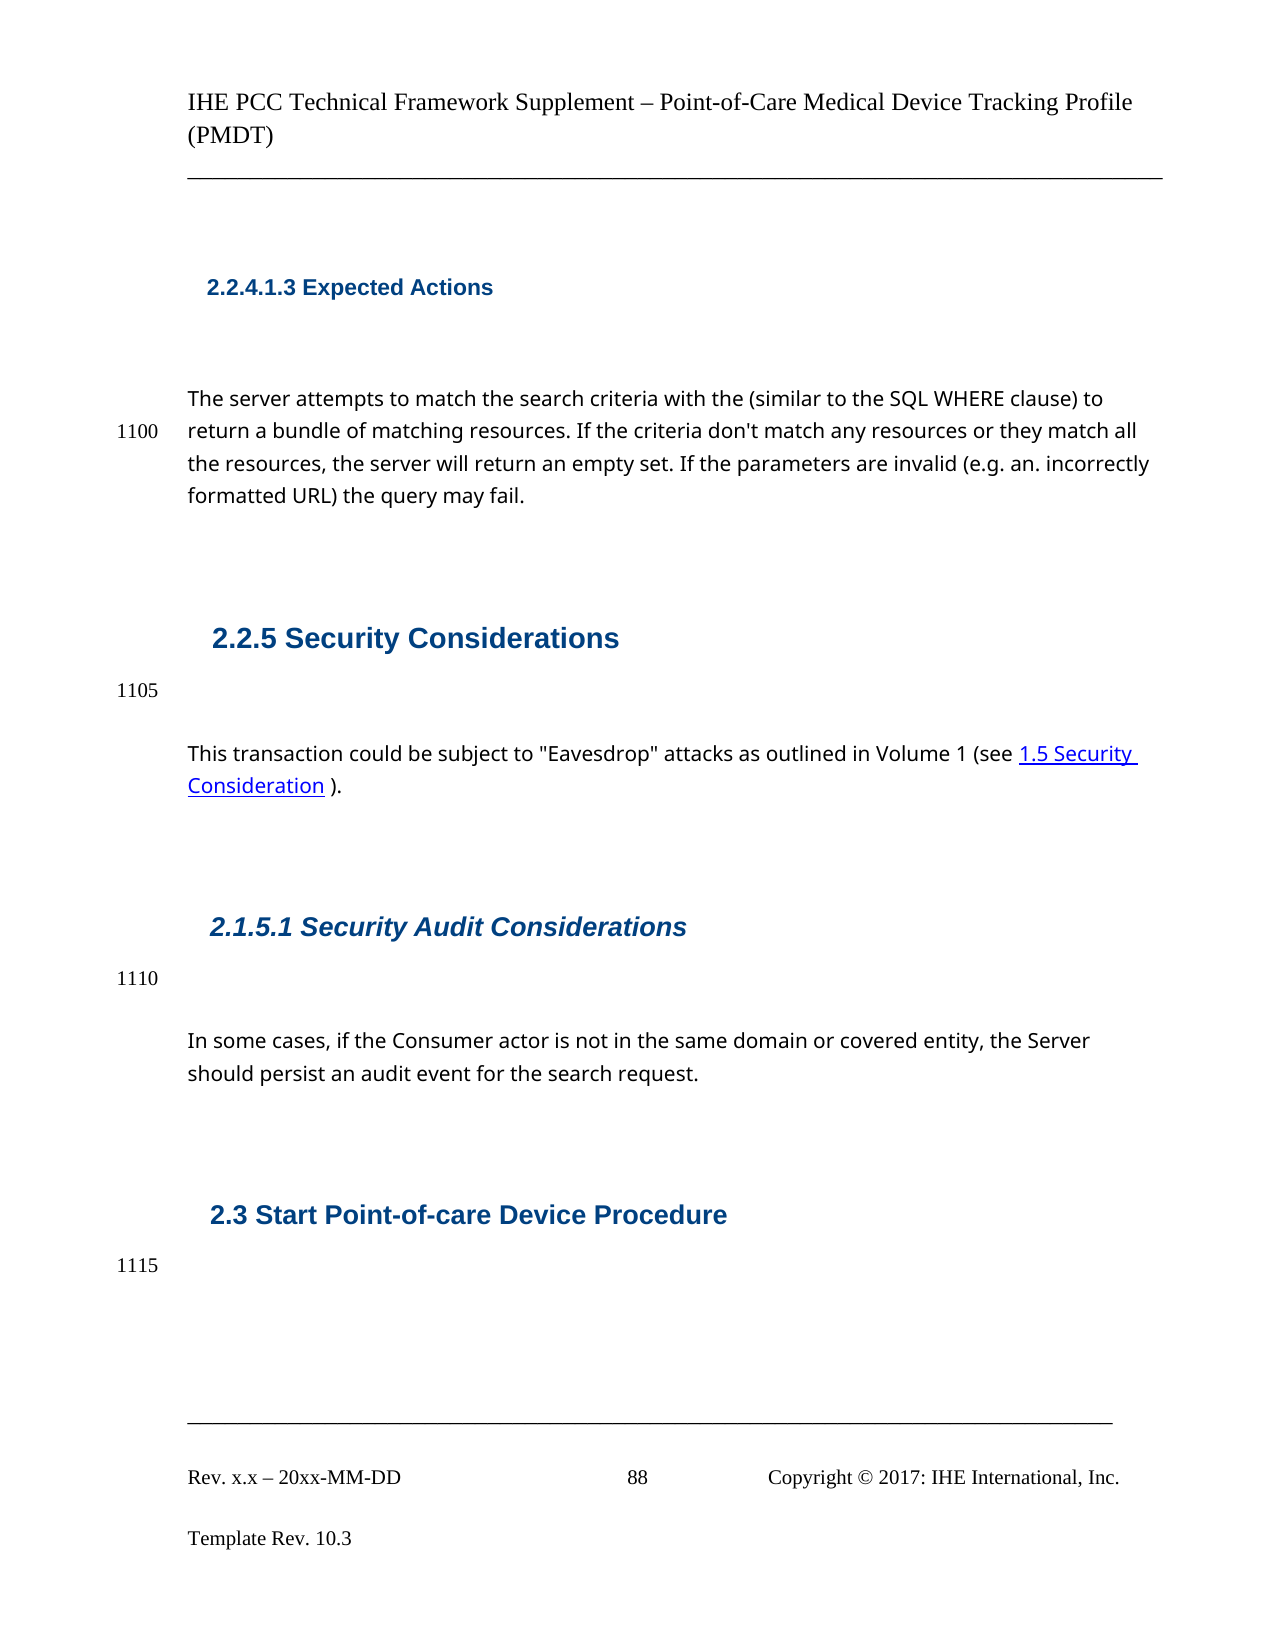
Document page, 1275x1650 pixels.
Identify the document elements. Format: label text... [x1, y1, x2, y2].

subtitle 2.2.5 Security Considerations [187, 621, 1162, 654]
text In some cases, if the Consumer actor is not in the same domain or covered entity, the Server should persist an audit event for the search request. [187, 1027, 1162, 1088]
subtitle 2.2.4.1.3 Expected Actions [187, 274, 1162, 300]
text The server attempts to match the search criteria with the (similar to the SQL WHERE clause) to return a bundle of matching resources. If the criteria don't match any resources or they match all the resources, the server will return an empty set. If the parameters are invalid (e.g. an. incorrectly formatted URL) the query may fail. [187, 384, 1162, 510]
subtitle 2.3 Start Point-of-care Device Procedure [187, 1199, 1162, 1230]
text This transaction could be subject to "Eavesdrop" attacks as outlined in Volume 1 (see 1.5 Security Consideration ). [187, 739, 1162, 800]
subtitle 2.1.5.1 Security Audit Considerations [187, 911, 1162, 942]
